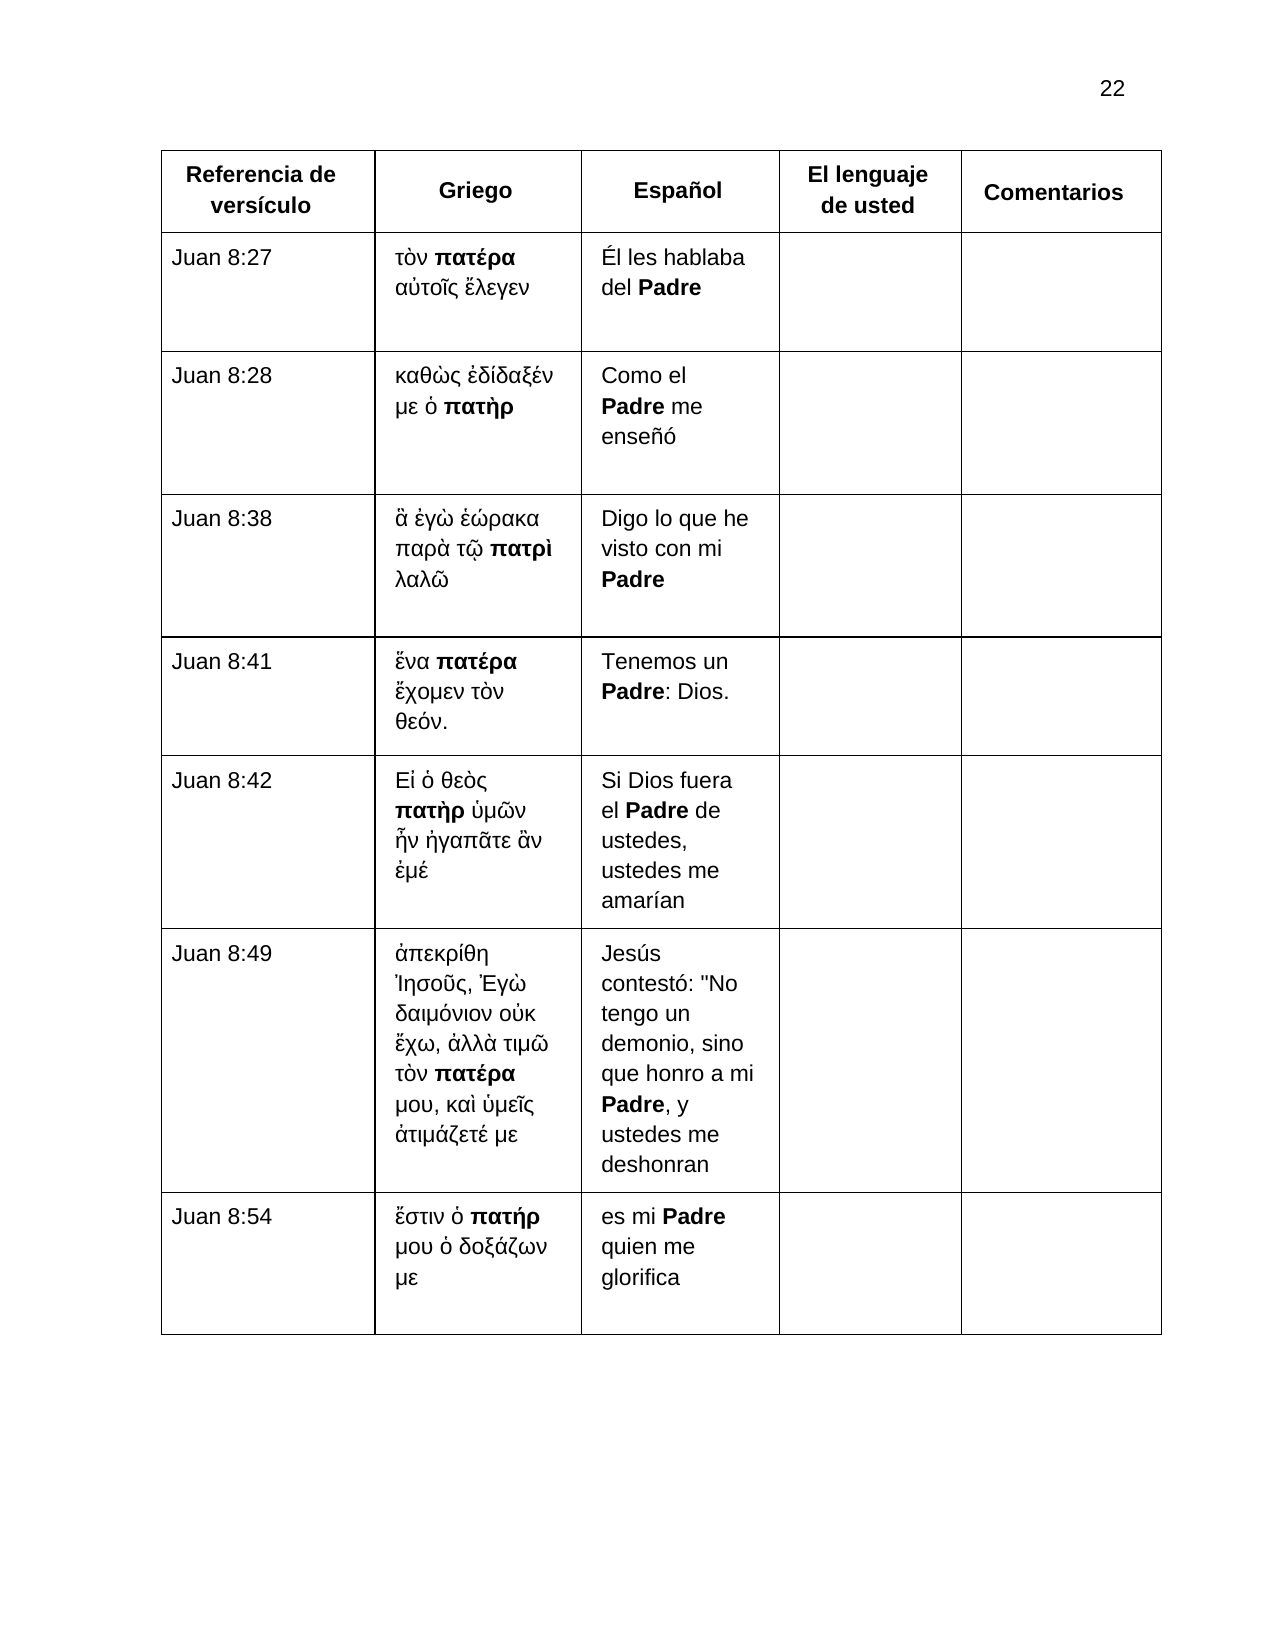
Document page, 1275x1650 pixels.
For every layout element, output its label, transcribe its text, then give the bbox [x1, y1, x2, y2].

table_cell Juan 8:42 [162, 756, 374, 928]
table_header Comentarios [962, 151, 1161, 232]
table_cell καθὼς ἐδίδαξέν με ὁ πατὴρ [376, 352, 581, 494]
table_header Referencia de versículo [162, 151, 374, 232]
table_cell Como el Padre me enseñó [582, 352, 779, 494]
table_cell Juan 8:41 [162, 638, 374, 755]
table_cell Jesús contestó: "No tengo un demonio, sino que honro a mi Padre, y ustedes me deshonran [582, 929, 779, 1192]
table_header El lenguaje de usted [780, 151, 961, 232]
table_cell ἕνα πατέρα ἔχομεν τὸν θεόν. [376, 638, 581, 755]
table_cell [780, 929, 961, 1192]
table_cell [780, 233, 961, 351]
table_cell [780, 1193, 961, 1334]
table_header Griego [376, 151, 581, 232]
table_cell [780, 495, 961, 636]
table_cell es mi Padre quien me glorifica [582, 1193, 779, 1334]
table_cell Juan 8:27 [162, 233, 374, 351]
table_cell Si Dios fuera el Padre de ustedes, ustedes me amarían [582, 756, 779, 928]
table_cell Juan 8:49 [162, 929, 374, 1192]
table_cell [962, 352, 1161, 494]
table_cell Juan 8:54 [162, 1193, 374, 1334]
table_cell [962, 1193, 1161, 1334]
table_cell Juan 8:28 [162, 352, 374, 494]
table_header Español [582, 151, 779, 232]
table_cell ἀπεκρίθη Ἰησοῦς, Ἐγὼ δαιμόνιον οὐκ ἔχω, ἀλλὰ τιμῶ τὸν πατέρα μου, καὶ ὑμεῖς ἀτιμάζετέ με [376, 929, 581, 1192]
table_cell Tenemos un Padre: Dios. [582, 638, 779, 755]
table_cell Digo lo que he visto con mi Padre [582, 495, 779, 636]
table_cell Εἰ ὁ θεὸς πατὴρ ὑμῶν ἦν ἠγαπᾶτε ἂν ἐμέ [376, 756, 581, 928]
table_cell ἔστιν ὁ πατήρ μου ὁ δοξάζων με [376, 1193, 581, 1334]
table_cell [780, 756, 961, 928]
table_cell τὸν πατέρα αὐτοῖς ἔλεγεν [376, 233, 581, 351]
table_cell [962, 233, 1161, 351]
table_cell [780, 638, 961, 755]
table_cell [962, 495, 1161, 636]
table_cell [780, 352, 961, 494]
table_cell Juan 8:38 [162, 495, 374, 636]
table_cell [962, 756, 1161, 928]
table_cell [962, 638, 1161, 755]
table_cell Él les hablaba del Padre [582, 233, 779, 351]
table_cell ἃ ἐγὼ ἑώρακα παρὰ τῷ πατρὶ λαλῶ [376, 495, 581, 636]
table_cell [962, 929, 1161, 1192]
